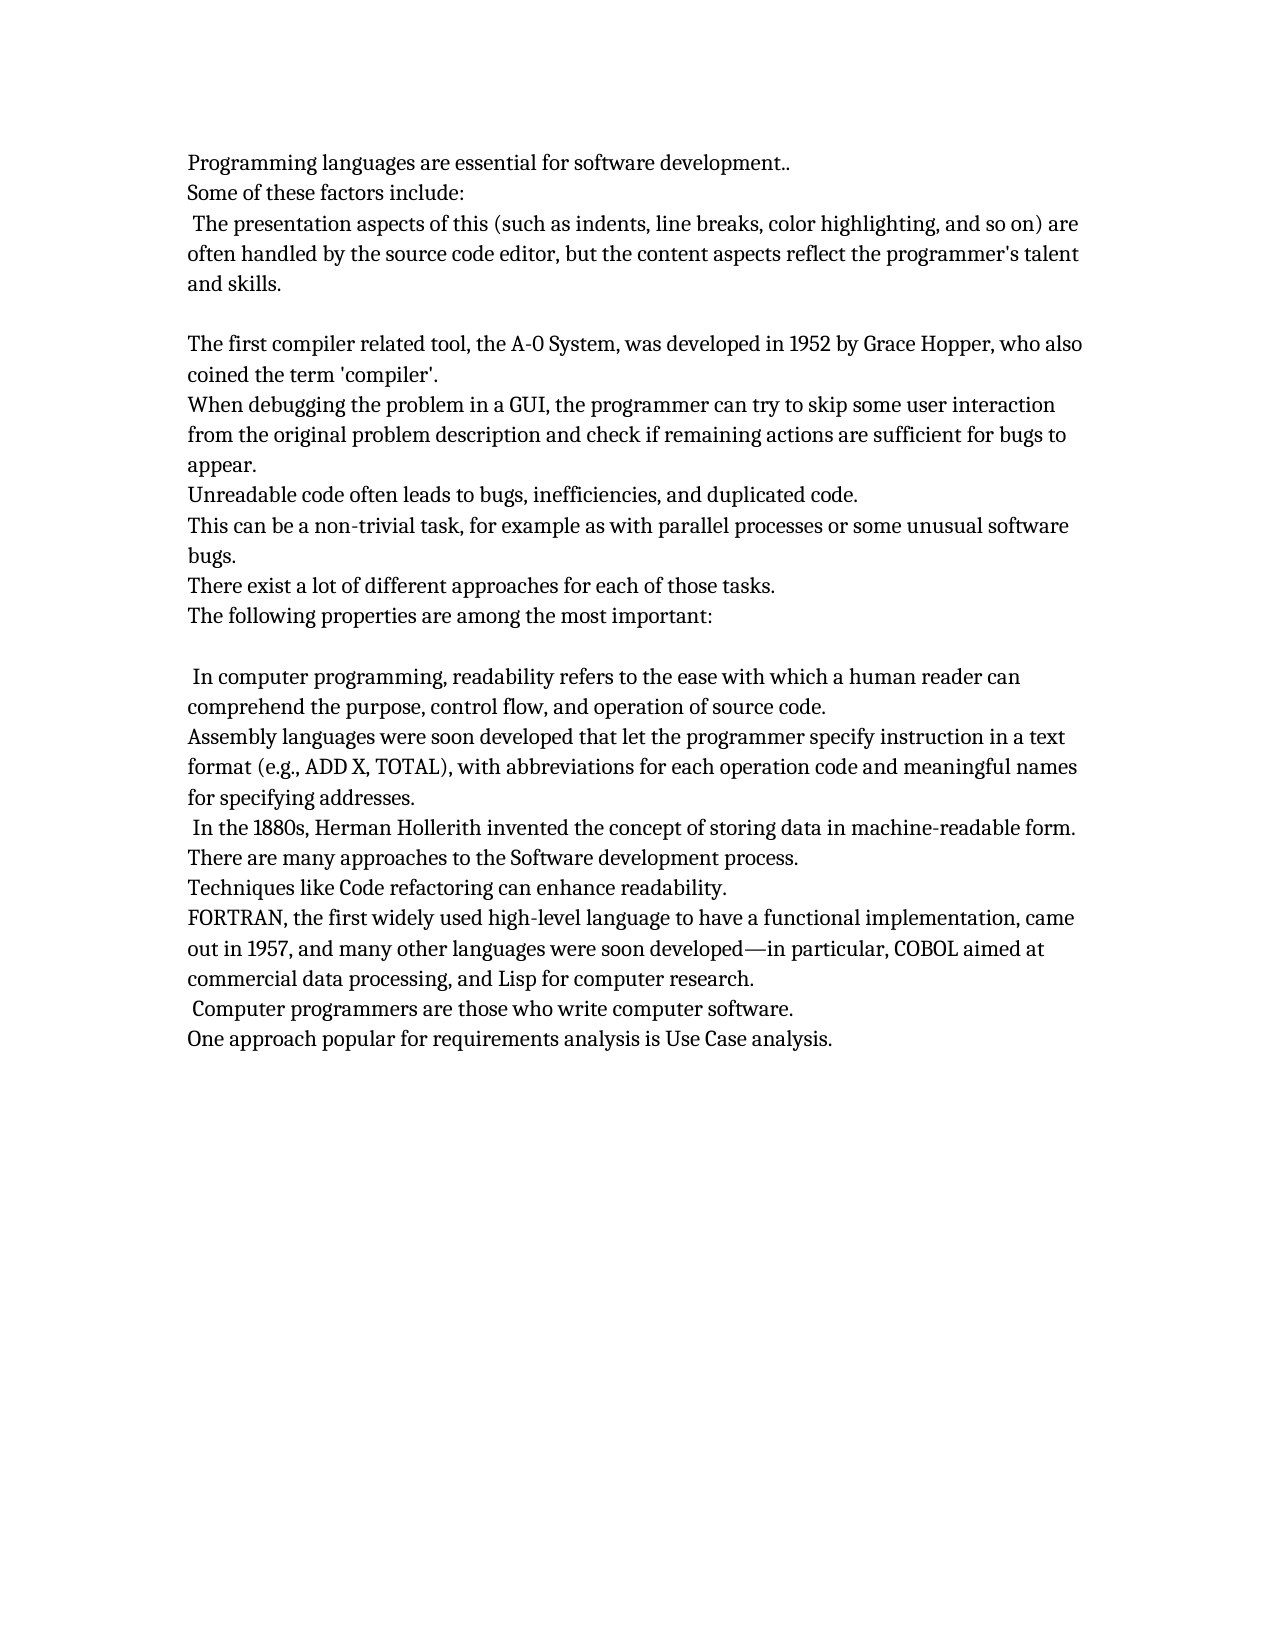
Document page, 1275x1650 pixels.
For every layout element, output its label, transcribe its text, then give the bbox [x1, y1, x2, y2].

text Programming languages are essential for software development.. Some of these factors include: The presentation aspects of this (such as indents, line breaks, color highlighting, and so on) are often handled by the source code editor, but the content aspects reflect the programmer's talent and skills. The first compiler related tool, the A-0 System, was developed in 1952 by Grace Hopper, who also coined the term 'compiler'. When debugging the problem in a GUI, the programmer can try to skip some user interaction from the original problem description and check if remaining actions are sufficient for bugs to appear. Unreadable code often leads to bugs, inefficiencies, and duplicated code. This can be a non-trivial task, for example as with parallel processes or some unusual software bugs. There exist a lot of different approaches for each of those tasks. The following properties are among the most important: In computer programming, readability refers to the ease with which a human reader can comprehend the purpose, control flow, and operation of source code. Assembly languages were soon developed that let the programmer specify instruction in a text format (e.g., ADD X, TOTAL), with abbreviations for each operation code and meaningful names for specifying addresses. In the 1880s, Herman Hollerith invented the concept of storing data in machine-readable form. There are many approaches to the Software development process. Techniques like Code refactoring can enhance readability. FORTRAN, the first widely used high-level language to have a functional implementation, came out in 1957, and many other languages were soon developed—in particular, COBOL aimed at commercial data processing, and Lisp for computer research. Computer programmers are those who write computer software. One approach popular for requirements analysis is Use Case analysis. [187, 150, 1087, 1052]
